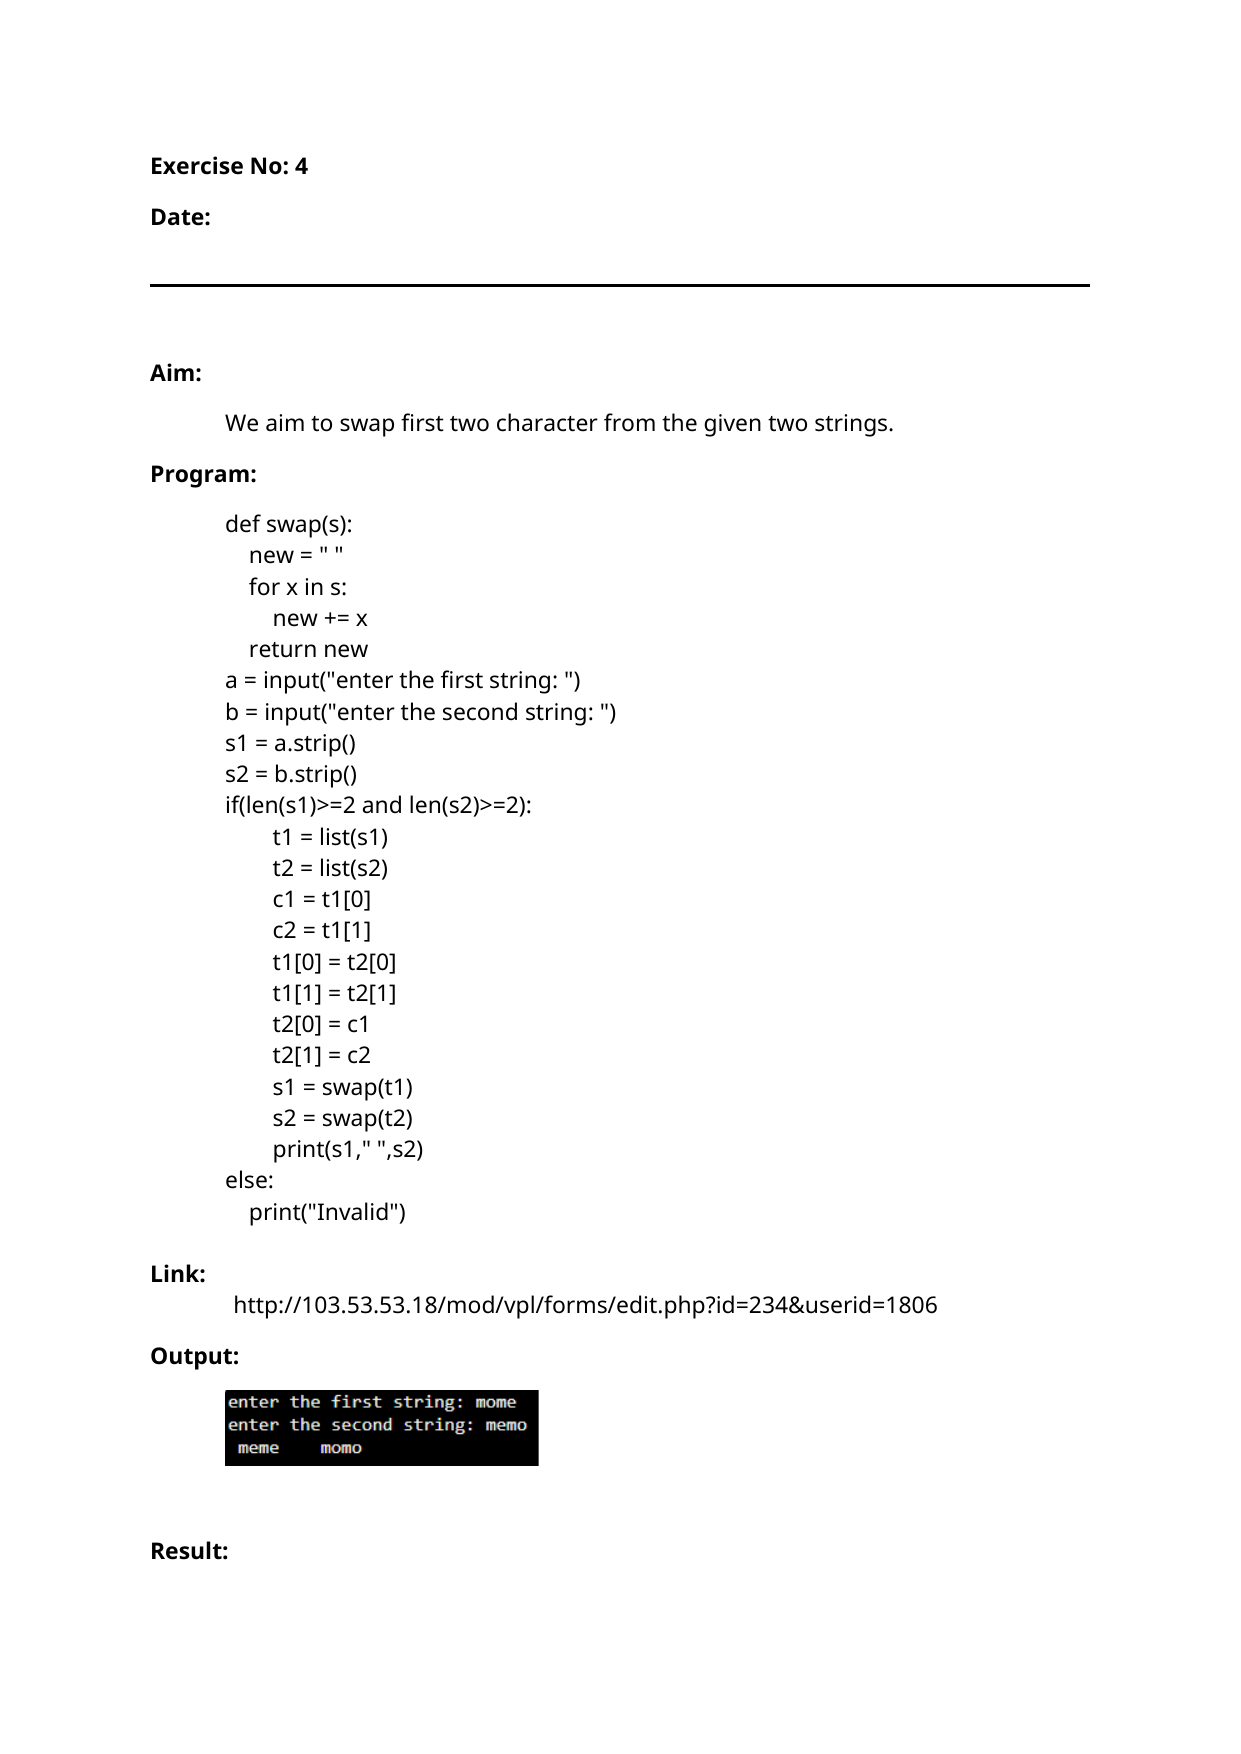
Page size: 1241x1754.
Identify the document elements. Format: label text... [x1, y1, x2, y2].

text Output: [150, 1340, 1090, 1371]
text s2 = b.strip() [225, 758, 1090, 789]
text t1[0] = t2[0] [225, 946, 1090, 977]
text s1 = a.strip() [225, 727, 1090, 758]
text new += x [225, 602, 1090, 633]
text a = input("enter the first string: ") [225, 664, 1090, 696]
text Program: [150, 458, 1090, 489]
text if(len(s1)>=2 and len(s2)>=2): [225, 789, 1090, 821]
text t1[1] = t2[1] [225, 977, 1090, 1008]
text c2 = t1[1] [225, 914, 1090, 946]
text t1 = list(s1) [225, 821, 1090, 852]
text c1 = t1[0] [225, 883, 1090, 914]
text Result: [150, 1535, 1090, 1566]
text t2[0] = c1 [225, 1008, 1090, 1039]
text print(s1," ",s2) [225, 1133, 1090, 1164]
text Link: [150, 1258, 1090, 1289]
picture [225, 1390, 539, 1466]
text Exercise No: 4 [150, 150, 1090, 181]
text s2 = swap(t2) [225, 1102, 1090, 1133]
text Aim: [150, 357, 1090, 388]
text s1 = swap(t1) [225, 1071, 1090, 1102]
text http://103.53.53.18/mod/vpl/forms/edit.php?id=234&userid=1806 [150, 1289, 1090, 1321]
text t2[1] = c2 [225, 1039, 1090, 1071]
text def swap(s): [225, 508, 1090, 539]
text new = " " [225, 539, 1090, 571]
text t2 = list(s2) [225, 852, 1090, 883]
text else: [225, 1164, 1090, 1196]
text for x in s: [225, 571, 1090, 602]
text print("Invalid") [225, 1196, 1090, 1227]
text Date: [150, 200, 1090, 232]
text b = input("enter the second string: ") [225, 696, 1090, 727]
text return new [225, 633, 1090, 664]
text We aim to swap first two character from the given two strings. [150, 407, 1090, 438]
